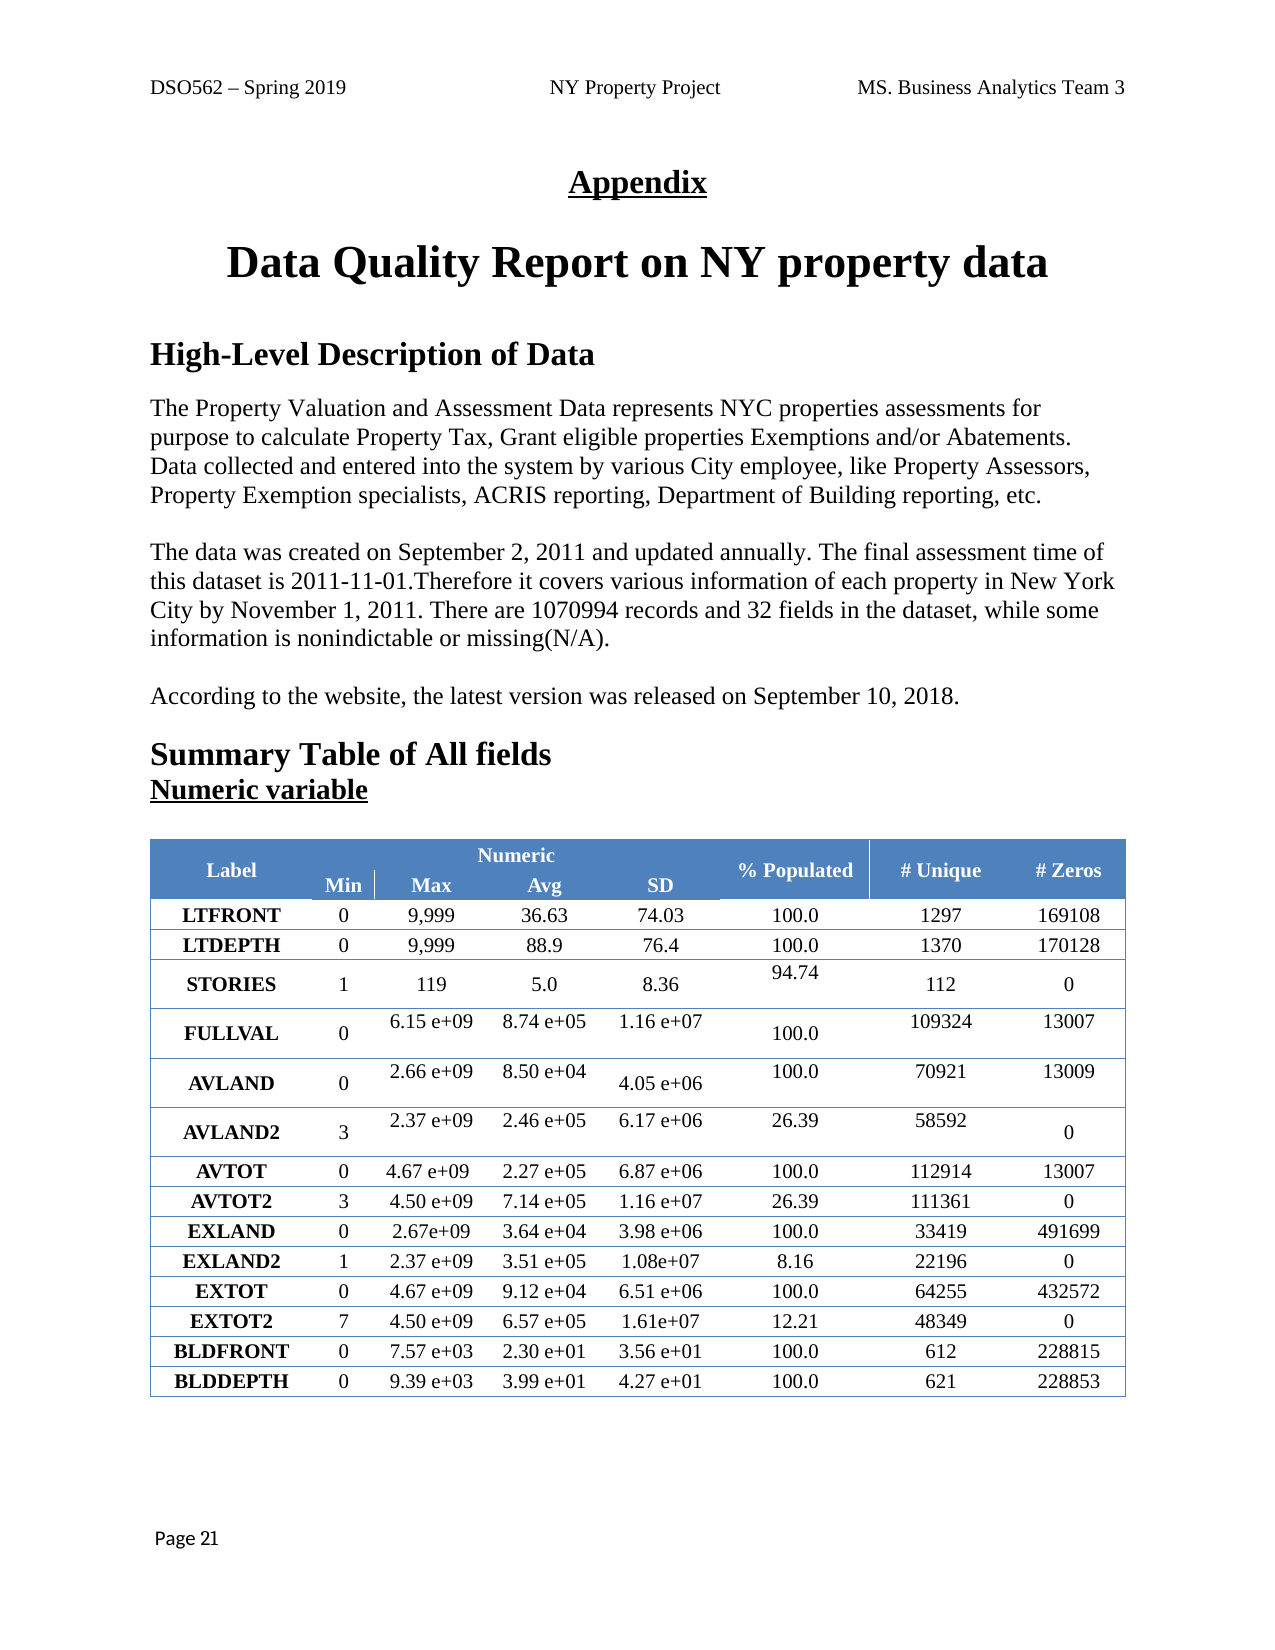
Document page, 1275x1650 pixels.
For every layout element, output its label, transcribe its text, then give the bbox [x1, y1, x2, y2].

table_header # Zeros [1012, 840, 1125, 899]
table_cell 74.03 [600, 900, 720, 929]
table_cell 491699 [1012, 1217, 1125, 1246]
table_cell Max [375, 870, 488, 899]
table_cell 2.67e+09 [375, 1217, 488, 1246]
table_cell 100.0 [720, 1337, 869, 1366]
table_cell 100.0 [720, 930, 869, 959]
table_cell BLDDEPTH [151, 1367, 312, 1396]
table_cell 228853 [1012, 1367, 1125, 1396]
table_cell AVLAND2 [151, 1108, 312, 1156]
table_cell 7.14 e+05 [488, 1187, 600, 1216]
table_cell 4.05 e+06 [600, 1059, 720, 1107]
table_cell 0 [1012, 960, 1125, 1008]
table_cell 13009 [1012, 1059, 1125, 1107]
table_cell 9,999 [375, 930, 488, 959]
table_cell 4.50 e+09 [375, 1307, 488, 1336]
text Appendix [150, 162, 1125, 201]
table_cell 26.39 [720, 1108, 869, 1156]
table_cell 1370 [870, 930, 1012, 959]
table_cell 9.12 e+04 [488, 1277, 600, 1306]
table_cell 100.0 [720, 1009, 869, 1057]
table_cell 100.0 [720, 1059, 869, 1107]
table_cell 0 [312, 1059, 374, 1107]
table_cell 6.15 e+09 [375, 1009, 488, 1057]
table_cell 4.67 e+09 [375, 1157, 488, 1186]
table_cell 4.27 e+01 [600, 1367, 720, 1396]
table_cell 0 [312, 1009, 374, 1057]
table_cell 112 [870, 960, 1012, 1008]
table_cell 3.98 e+06 [600, 1217, 720, 1246]
table_cell 33419 [870, 1217, 1012, 1246]
table_cell 100.0 [720, 899, 869, 929]
table_cell BLDFRONT [151, 1337, 312, 1366]
table_header Label [151, 840, 312, 899]
table_cell 2.27 e+05 [488, 1157, 600, 1186]
table_cell 0 [312, 1367, 374, 1396]
table_cell 8.74 e+05 [488, 1009, 600, 1057]
table_cell 170128 [1012, 930, 1125, 959]
table_cell 9.39 e+03 [375, 1367, 488, 1396]
table_cell STORIES [151, 960, 312, 1008]
table_cell 3.51 e+05 [488, 1247, 600, 1276]
table_cell AVTOT [151, 1157, 312, 1186]
table_cell 0 [312, 1157, 374, 1186]
table_header # Unique [870, 840, 1012, 899]
text The Property Valuation and Assessment Data represents NYC properties assessments for purpose to calculate Property Tax, Grant eligible properties Exemptions and/or Abatements. Data collected and entered into the system by various City employee, like Property Assessors, Property Exemption specialists, ACRIS reporting, Department of Building reporting, etc. [150, 393, 1125, 508]
table_cell Min [312, 870, 374, 899]
table_cell 48349 [870, 1307, 1012, 1336]
table_cell LTFRONT [151, 899, 312, 929]
table_cell 2.37 e+09 [375, 1108, 488, 1156]
table_cell 100.0 [720, 1277, 869, 1306]
text Numeric variable [150, 772, 1125, 806]
table_cell 1.16 e+07 [600, 1187, 720, 1216]
table_cell EXLAND [151, 1217, 312, 1246]
table_cell 4.67 e+09 [375, 1277, 488, 1306]
table_cell 169108 [1012, 899, 1125, 929]
table_cell 0 [1012, 1247, 1125, 1276]
table_cell 112914 [870, 1157, 1012, 1186]
table_cell 228815 [1012, 1337, 1125, 1366]
table_cell 8.50 e+04 [488, 1059, 600, 1107]
table_cell 88.9 [488, 930, 600, 959]
table_cell 2.46 e+05 [488, 1108, 600, 1156]
table_cell 111361 [870, 1187, 1012, 1216]
table_cell SD [600, 870, 720, 899]
table_cell 8.36 [600, 960, 720, 1008]
table_cell 100.0 [720, 1157, 869, 1186]
table_cell FULLVAL [151, 1009, 312, 1057]
table_cell 3.99 e+01 [488, 1367, 600, 1396]
table_cell 0 [312, 1337, 374, 1366]
table_cell 3.56 e+01 [600, 1337, 720, 1366]
table_cell 13007 [1012, 1009, 1125, 1057]
table_cell 70921 [870, 1059, 1012, 1107]
table_cell 5.0 [488, 960, 600, 1008]
table_cell EXTOT2 [151, 1307, 312, 1336]
table_cell 3.64 e+04 [488, 1217, 600, 1246]
table_cell 0 [1012, 1108, 1125, 1156]
table_cell 432572 [1012, 1277, 1125, 1306]
table_header Numeric [312, 840, 720, 869]
table_cell LTDEPTH [151, 930, 312, 959]
table_cell 2.37 e+09 [375, 1247, 488, 1276]
table_cell 1.16 e+07 [600, 1009, 720, 1057]
table_cell AVTOT2 [151, 1187, 312, 1216]
table_cell 0 [1012, 1187, 1125, 1216]
table_cell 9,999 [375, 900, 488, 929]
text According to the website, the latest version was released on September 10, 2018. [150, 681, 1125, 710]
table_cell 13007 [1012, 1157, 1125, 1186]
text High-Level Description of Data [150, 334, 1125, 373]
table_cell 6.57 e+05 [488, 1307, 600, 1336]
table_cell 612 [870, 1337, 1012, 1366]
table_cell 621 [870, 1367, 1012, 1396]
table_cell 0 [1012, 1307, 1125, 1336]
table_cell 64255 [870, 1277, 1012, 1306]
table_cell 1.61e+07 [600, 1307, 720, 1336]
table_cell 1297 [870, 899, 1012, 929]
table_cell 0 [312, 930, 374, 959]
table_cell 12.21 [720, 1307, 869, 1336]
table_cell 119 [375, 960, 488, 1008]
table_cell 3 [312, 1187, 374, 1216]
table_cell 58592 [870, 1108, 1012, 1156]
table_cell 4.50 e+09 [375, 1187, 488, 1216]
text The data was created on September 2, 2011 and updated annually. The final assessment time of this dataset is 2011-11-01.Therefore it covers various information of each property in New York City by November 1, 2011. There are 1070994 records and 32 fields in the dataset, while some information is nonindictable or missing(N/A). [150, 537, 1125, 652]
table_cell 0 [312, 1277, 374, 1306]
table_header % Populated [720, 840, 869, 899]
table_cell 0 [312, 1217, 374, 1246]
text Summary Table of All fields [150, 734, 1125, 772]
table_cell 22196 [870, 1247, 1012, 1276]
table_cell EXLAND2 [151, 1247, 312, 1276]
table_cell 7.57 e+03 [375, 1337, 488, 1366]
table_cell EXTOT [151, 1277, 312, 1306]
table_cell 76.4 [600, 930, 720, 959]
table_cell 6.51 e+06 [600, 1277, 720, 1306]
table_cell 109324 [870, 1009, 1012, 1057]
table_cell 1 [312, 960, 374, 1008]
table_cell 2.66 e+09 [375, 1059, 488, 1107]
table_cell 36.63 [488, 900, 600, 929]
table_cell 6.17 e+06 [600, 1108, 720, 1156]
table_cell 2.30 e+01 [488, 1337, 600, 1366]
table_cell 3 [312, 1108, 374, 1156]
table_cell 26.39 [720, 1187, 869, 1216]
text Data Quality Report on NY property data [150, 234, 1125, 287]
table_cell 0 [312, 900, 374, 929]
table_cell 8.16 [720, 1247, 869, 1276]
table_cell 7 [312, 1307, 374, 1336]
table_cell Avg [488, 870, 600, 899]
table_cell AVLAND [151, 1059, 312, 1107]
table_cell 1 [312, 1247, 374, 1276]
table_cell 94.74 [720, 960, 869, 1008]
table_cell 6.87 e+06 [600, 1157, 720, 1186]
table_cell 1.08e+07 [600, 1247, 720, 1276]
table_cell 100.0 [720, 1367, 869, 1396]
table_cell 100.0 [720, 1217, 869, 1246]
